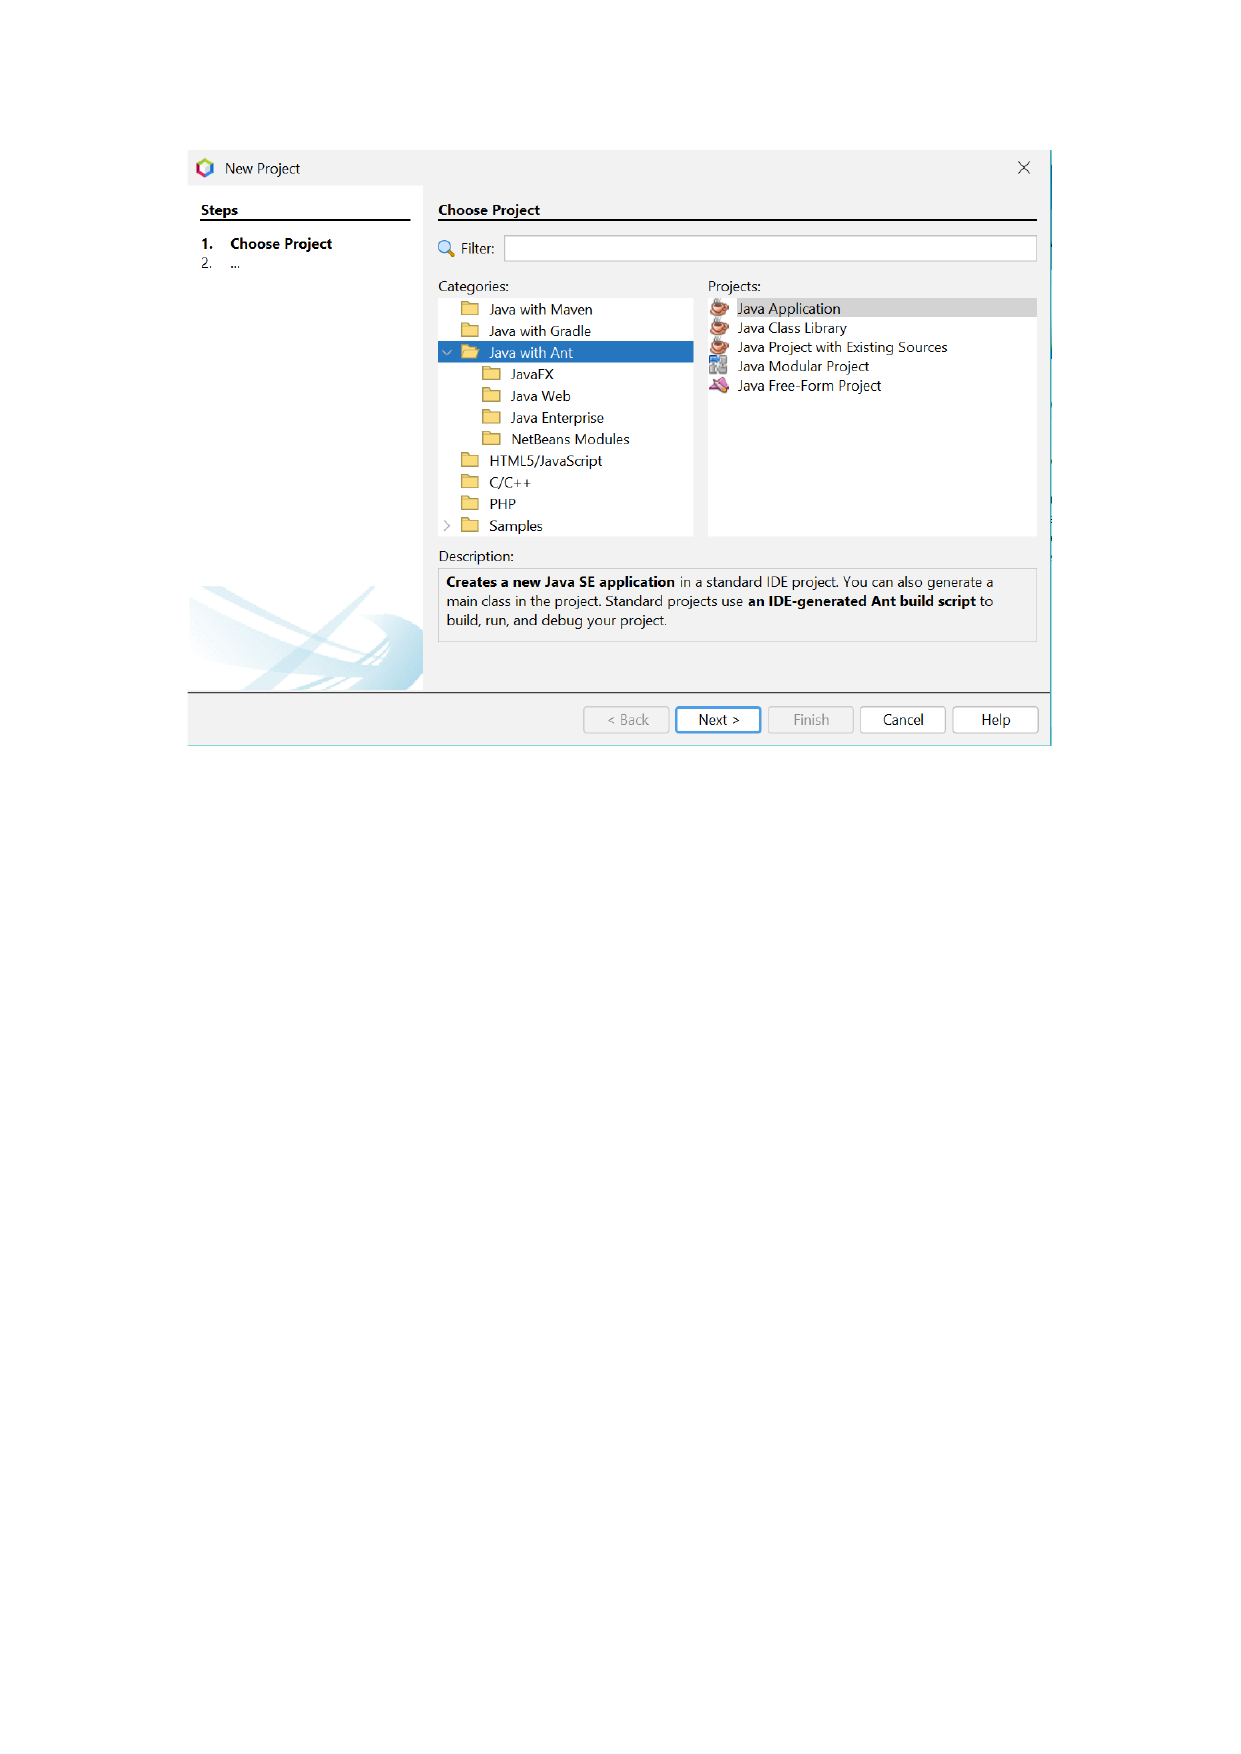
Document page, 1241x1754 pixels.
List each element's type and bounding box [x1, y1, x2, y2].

picture [187, 150, 1052, 746]
